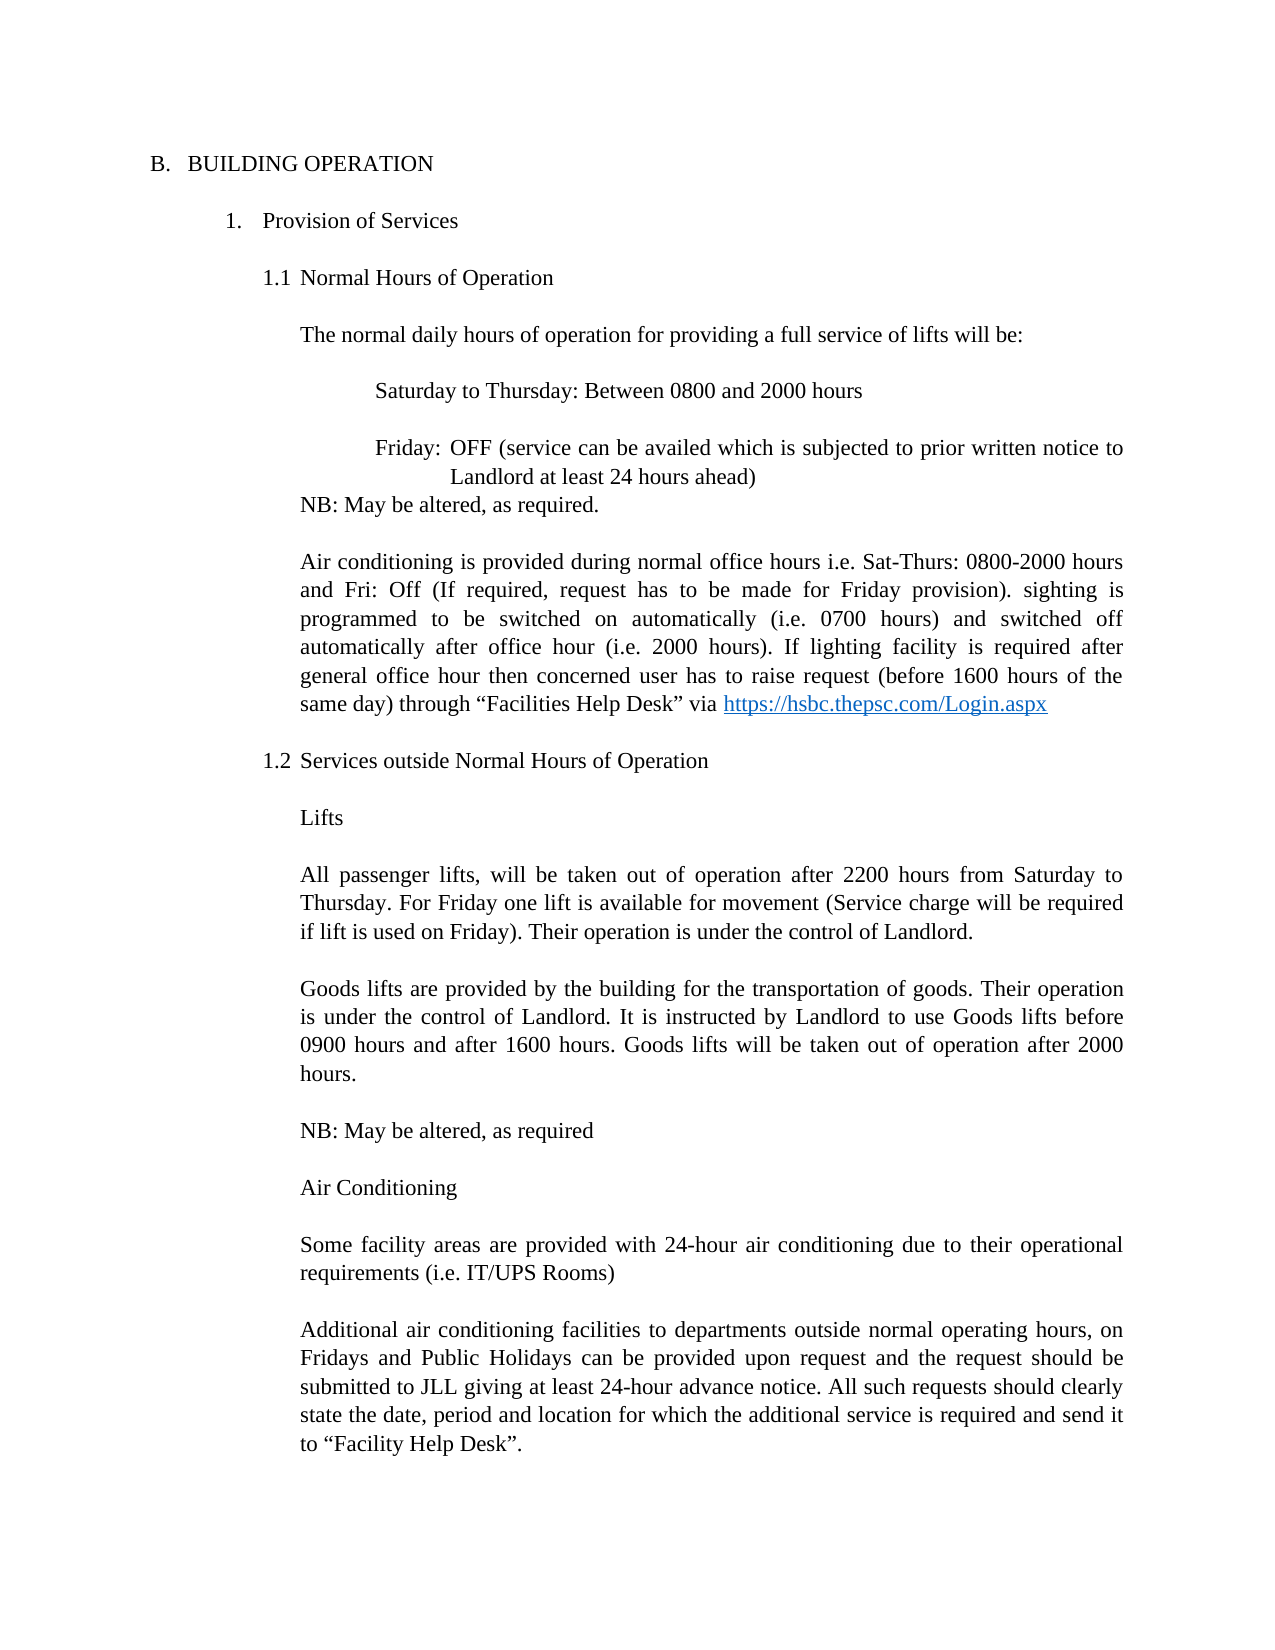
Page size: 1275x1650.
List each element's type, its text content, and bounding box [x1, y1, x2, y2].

list BUILDING OPERATION [150, 150, 1125, 176]
list Saturday to Thursday: Between 0800 and 2000 hours [300, 377, 1125, 404]
list Normal Hours of Operation [262, 264, 1125, 290]
list Air conditioning is provided during normal office hours i.e. Sat-Thurs: 0800-2000 hours and Fri: Off (If required, request has to be made for Friday provision). sighting is programmed to be switched on automatically (i.e. 0700 hours) and switched off automatically after office hour (i.e. 2000 hours). If lighting facility is required after general office hour then concerned user has to raise request (before 1600 hours of the same day) through “Facilities Help Desk” via https://hsbc.thepsc.com/Login.aspx [300, 548, 1125, 717]
list All passenger lifts, will be taken out of operation after 2200 hours from Saturday to Thursday. For Friday one lift is available for movement (Service charge will be required if lift is used on Friday). Their operation is under the control of Landlord. [300, 861, 1125, 944]
list Some facility areas are provided with 24-hour air conditioning due to their operational requirements (i.e. IT/UPS Rooms) [300, 1231, 1125, 1285]
list NB: May be altered, as required. [300, 491, 1125, 518]
list NB: May be altered, as required [300, 1117, 1125, 1143]
list Goods lifts are provided by the building for the transportation of goods. Their operation is under the control of Landlord. It is instructed by Landlord to use Goods lifts before 0900 hours and after 1600 hours. Goods lifts will be taken out of operation after 2000 hours. [300, 975, 1125, 1086]
list Provision of Services [225, 207, 1125, 233]
list Additional air conditioning facilities to departments outside normal operating hours, on Fridays and Public Holidays can be provided upon request and the request should be submitted to JLL giving at least 24-hour advance notice. All such requests should clearly state the date, period and location for which the additional service is required and send it to “Facility Help Desk”. [300, 1316, 1125, 1456]
list Lifts [300, 804, 1125, 830]
list The normal daily hours of operation for providing a full service of lifts will be: [300, 321, 1125, 347]
list Air Conditioning [300, 1174, 1125, 1200]
list Services outside Normal Hours of Operation [262, 747, 1125, 773]
list Friday: OFF (service can be availed which is subjected to prior written notice to Landlord at least 24 hours ahead) [375, 434, 1125, 489]
